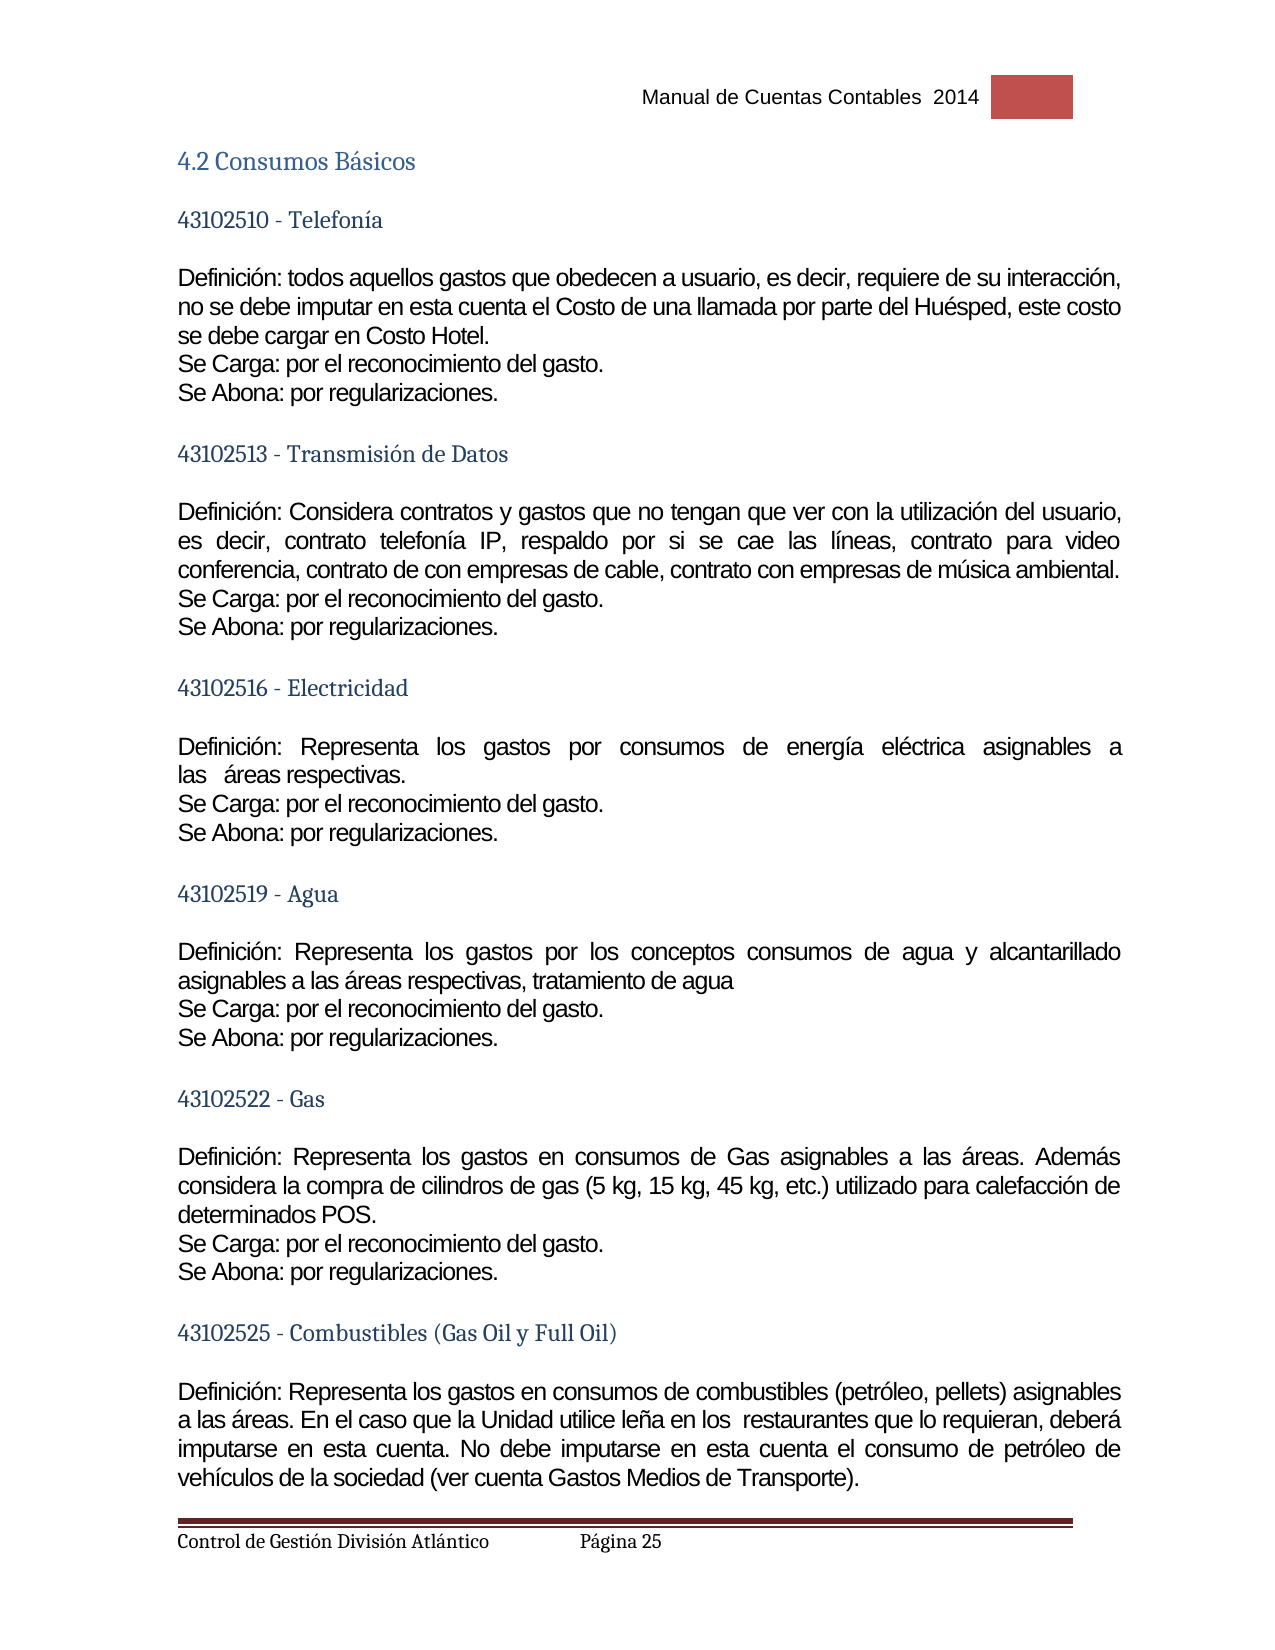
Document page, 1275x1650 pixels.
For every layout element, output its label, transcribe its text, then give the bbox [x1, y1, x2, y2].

text Definición: Considera contratos y gastos que no tengan que ver con la utilización del usuario, es decir, contrato telefonía IP, respaldo por si se cae las líneas, contrato para video conferencia, contrato de con empresas de cable, contrato con empresas de música ambiental. [177, 497, 1123, 584]
text Se Carga: por el reconocimiento del gasto. [177, 994, 1123, 1023]
subtitle 43102519 - Agua [177, 879, 1073, 908]
text Se Carga: por el reconocimiento del gasto. [177, 584, 1123, 612]
text Se Abona: por regularizaciones. [177, 818, 1123, 847]
text Se Abona: por regularizaciones. [177, 1257, 1123, 1286]
text Definición: Representa los gastos por los conceptos consumos de agua y alcantarillado asignables a las áreas respectivas, tratamiento de agua [177, 937, 1123, 994]
subtitle 43102522 - Gas [177, 1085, 1073, 1114]
text Definición: Representa los gastos en consumos de Gas asignables a las áreas. Además considera la compra de cilindros de gas (5 kg, 15 kg, 45 kg, etc.) utilizado para calefacción de determinados POS. [177, 1142, 1123, 1229]
subtitle 43102516 - Electricidad [177, 674, 1073, 703]
text Se Abona: por regularizaciones. [177, 378, 1123, 407]
text Se Abona: por regularizaciones. [177, 1023, 1123, 1052]
text Se Carga: por el reconocimiento del gasto. [177, 349, 1123, 378]
subtitle 43102510 - Telefonía [177, 206, 1073, 234]
text Se Abona: por regularizaciones. [177, 612, 1123, 641]
text Definición: Representa los gastos por consumos de energía eléctrica asignables a las áreas respectivas. [177, 732, 1123, 789]
text Definición: Representa los gastos en consumos de combustibles (petróleo, pellets) asignables a las áreas. En el caso que la Unidad utilice leña en los restaurantes que lo requieran, deberá imputarse en esta cuenta. No debe imputarse en esta cuenta el consumo de petróleo de vehículos de la sociedad (ver cuenta Gastos Medios de Transporte). [177, 1377, 1123, 1492]
subtitle 43102513 - Transmisión de Datos [177, 440, 1073, 469]
text Se Carga: por el reconocimiento del gasto. [177, 789, 1123, 818]
subtitle 43102525 - Combustibles (Gas Oil y Full Oil) [177, 1319, 1073, 1348]
text Se Carga: por el reconocimiento del gasto. [177, 1229, 1123, 1257]
subtitle 4.2 Consumos Básicos [177, 146, 1073, 178]
text Definición: todos aquellos gastos que obedecen a usuario, es decir, requiere de su interacción, no se debe imputar en esta cuenta el Costo de una llamada por parte del Huésped, este costo se debe cargar en Costo Hotel. [177, 263, 1123, 349]
